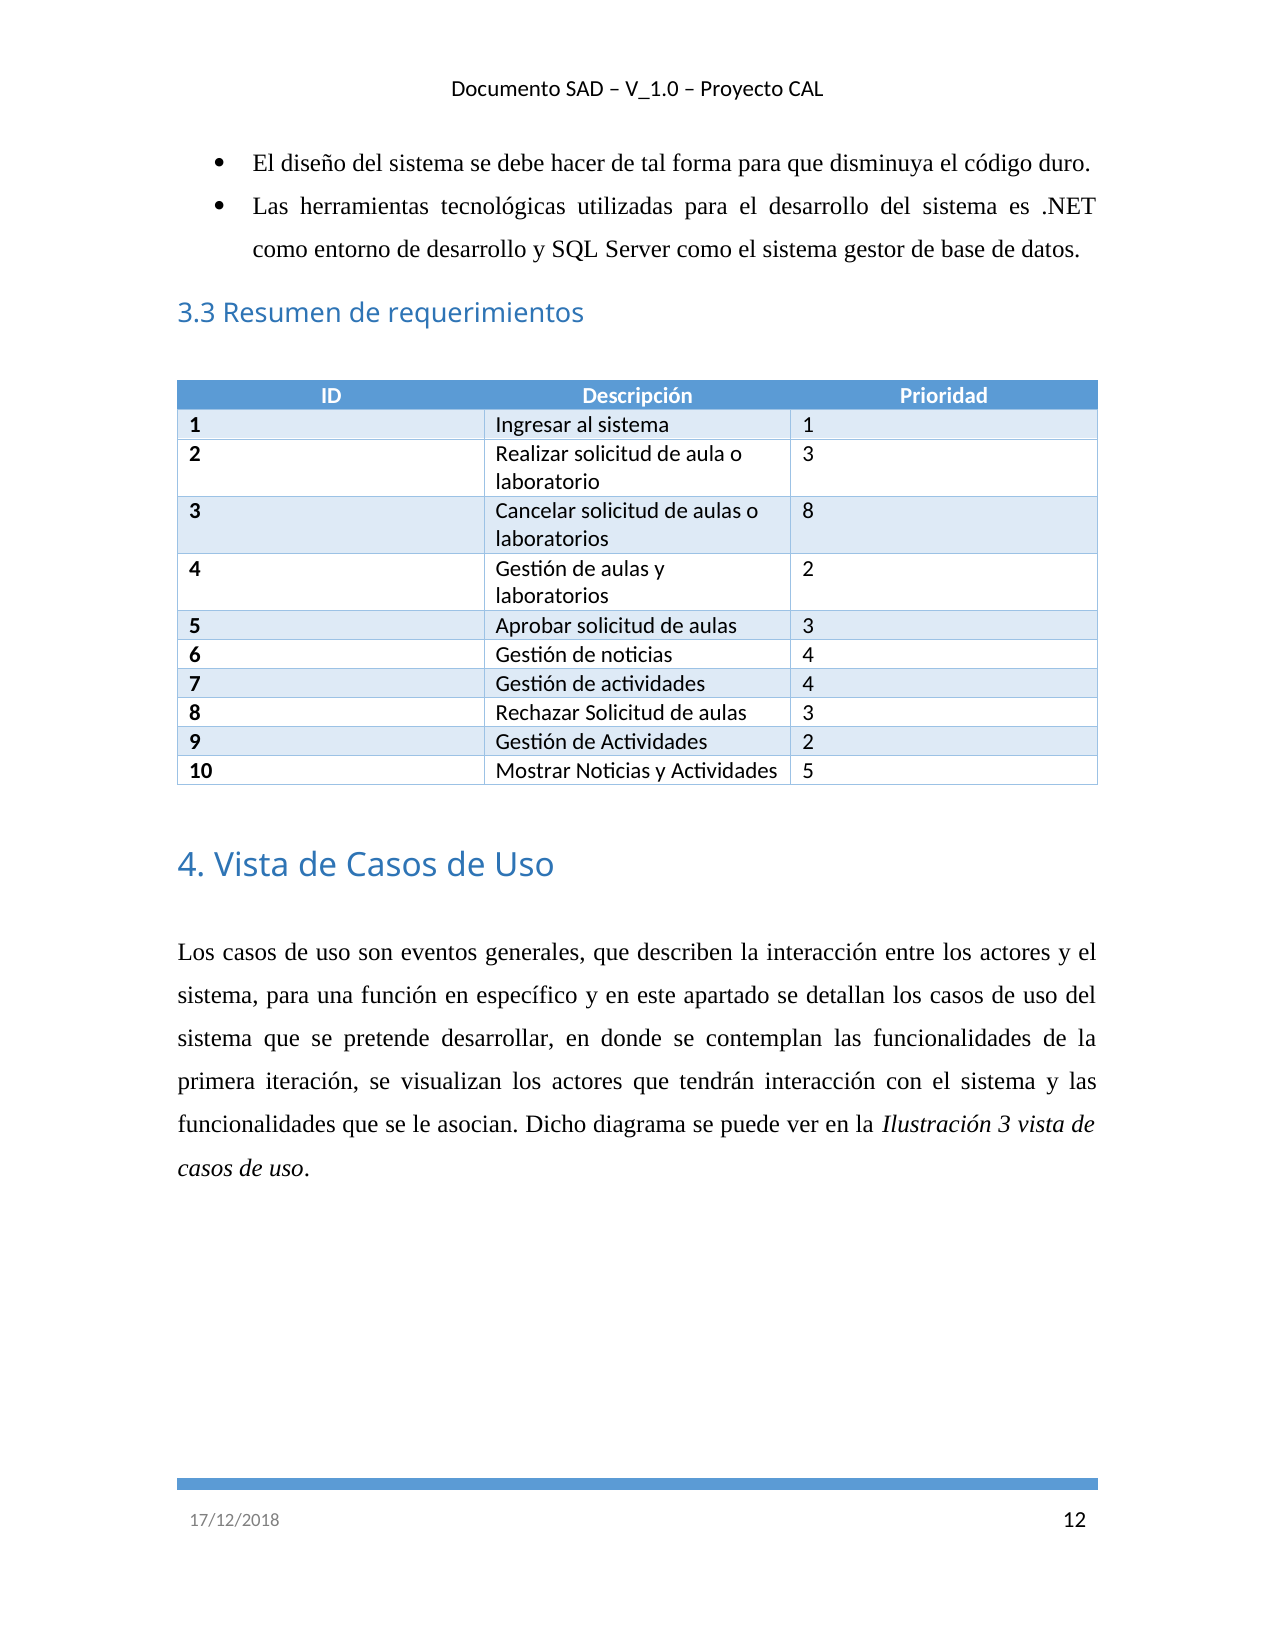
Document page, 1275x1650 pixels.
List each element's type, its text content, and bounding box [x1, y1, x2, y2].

table_cell 4 [178, 554, 484, 610]
table_cell 6 [178, 640, 484, 668]
table_cell 2 [791, 554, 1097, 610]
table_cell 8 [178, 698, 484, 726]
table_cell 1 [178, 410, 484, 438]
text Los casos de uso son eventos generales, que describen la interacción entre los actores y el sistema, para una función en específico y en este apartado se detallan los casos de uso del sistema que se pretende desarrollar, en donde se contemplan las funcionalidades de la primera iteración, se visualizan los actores que tendrán interacción con el sistema y las funcionalidades que se le asocian. Dicho diagrama se puede ver en la Ilustración 3 vista de casos de uso. [177, 937, 1098, 1181]
subtitle 4. Vista de Casos de Uso [177, 840, 1098, 886]
table_cell Gestión de actividades [485, 669, 790, 697]
table_cell 1 [791, 410, 1097, 438]
table_cell 4 [791, 669, 1097, 697]
table_cell Ingresar al sistema [485, 410, 790, 438]
table_cell 10 [178, 756, 484, 784]
table_header ID [178, 381, 484, 409]
table_cell Gestión de aulas y laboratorios [485, 554, 790, 610]
list Las herramientas tecnológicas utilizadas para el desarrollo del sistema es .NET como entorno de desarrollo y SQL Server como el sistema gestor de base de datos. [215, 191, 1098, 263]
table_cell 3 [791, 698, 1097, 726]
table_cell Cancelar solicitud de aulas o laboratorios [485, 497, 790, 553]
table_cell 3 [178, 497, 484, 553]
subtitle 3.3 Resumen de requerimientos [177, 294, 1098, 331]
table_cell Gestión de noticias [485, 640, 790, 668]
table_cell 5 [178, 611, 484, 639]
table_cell 7 [178, 669, 484, 697]
table_header Prioridad [791, 381, 1097, 409]
table_cell 2 [791, 727, 1097, 755]
table_cell 2 [178, 440, 484, 496]
table_header Descripción [485, 381, 790, 409]
table_cell 3 [791, 440, 1097, 496]
table_cell Gestión de Actividades [485, 727, 790, 755]
table_cell 4 [791, 640, 1097, 668]
table_cell Mostrar Noticias y Actividades [485, 756, 790, 784]
table_cell Aprobar solicitud de aulas [485, 611, 790, 639]
table_cell 3 [791, 611, 1097, 639]
table_cell Rechazar Solicitud de aulas [485, 698, 790, 726]
list El diseño del sistema se debe hacer de tal forma para que disminuya el código duro. [215, 148, 1098, 176]
table_cell 8 [791, 497, 1097, 553]
table_cell Realizar solicitud de aula o laboratorio [485, 440, 790, 496]
table_cell 9 [178, 727, 484, 755]
table_cell 5 [791, 756, 1097, 784]
